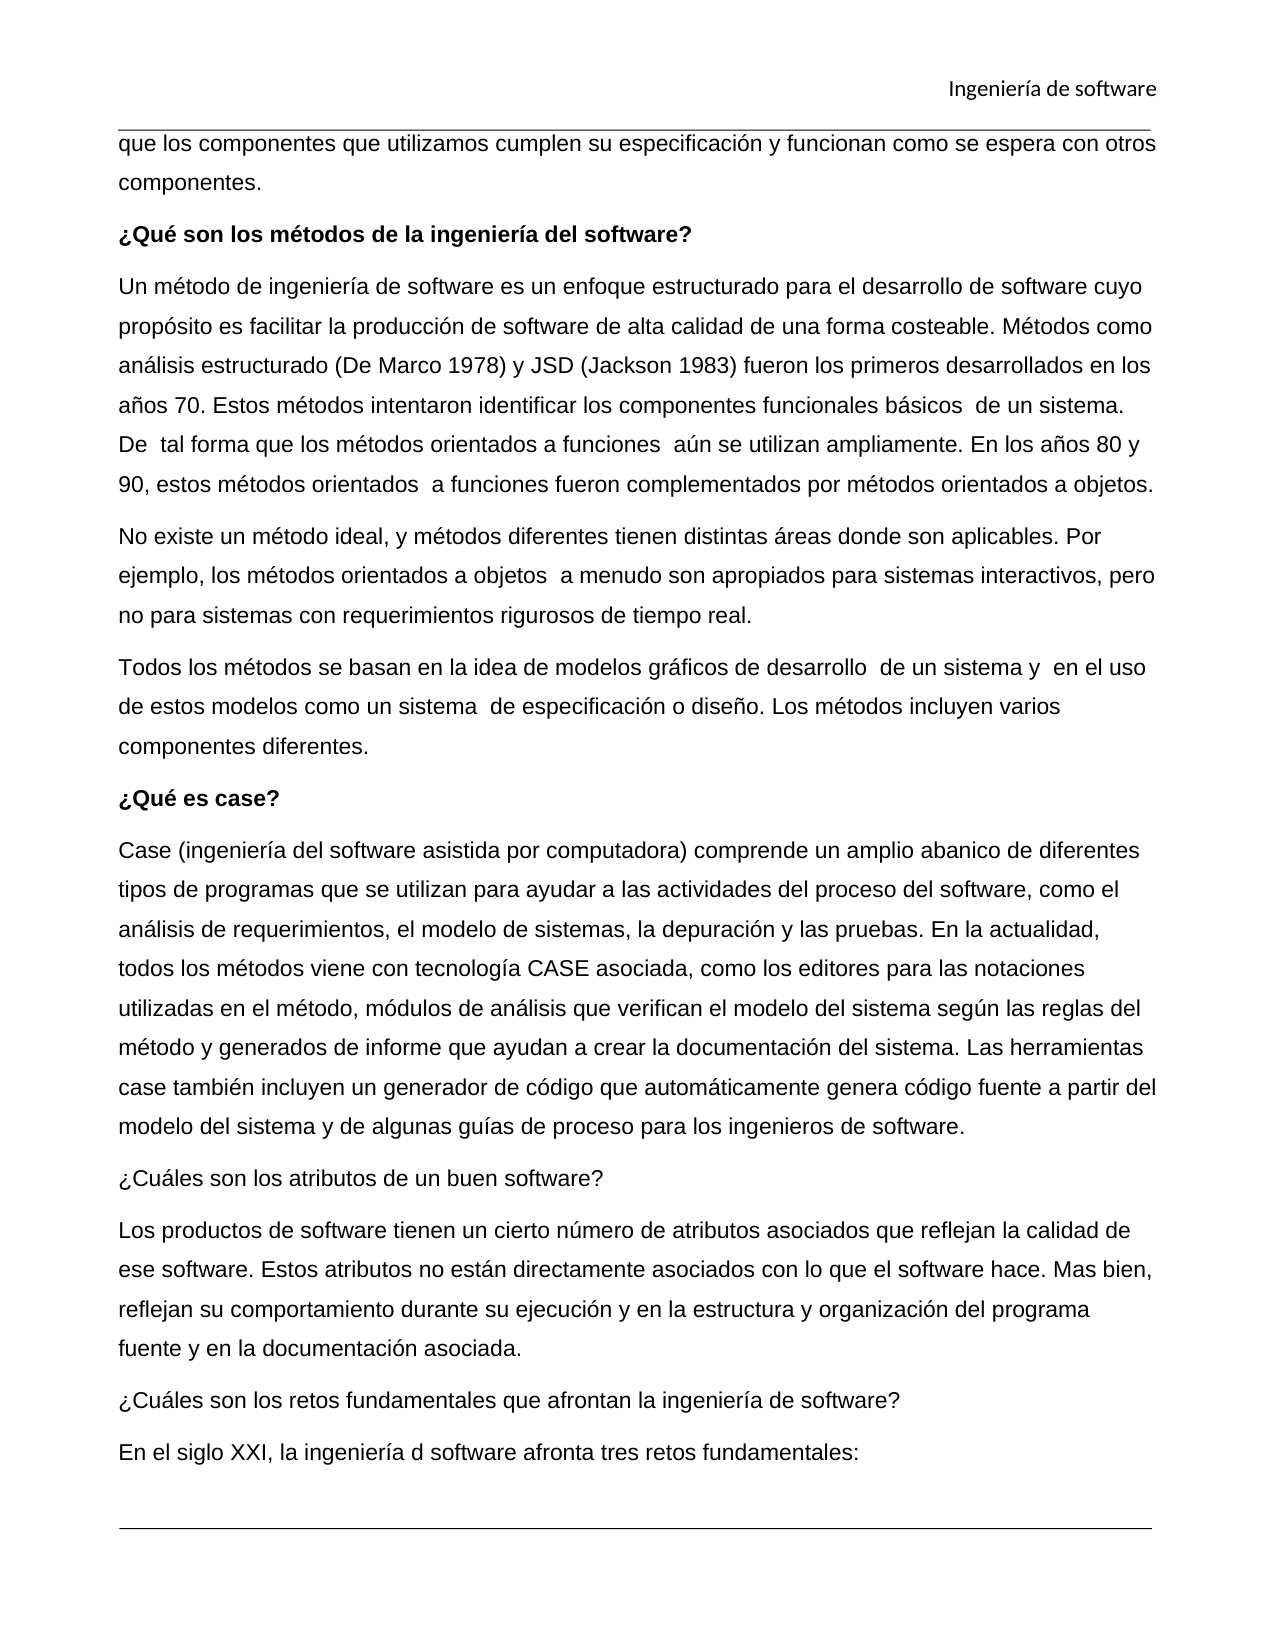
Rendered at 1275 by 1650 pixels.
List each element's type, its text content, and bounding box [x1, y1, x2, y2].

text Los productos de software tienen un cierto número de atributos asociados que reflejan la calidad de ese software. Estos atributos no están directamente asociados con lo que el software hace. Mas bien, reflejan su comportamiento durante su ejecución y en la estructura y organización del programa fuente y en la documentación asociada. [118, 1217, 1157, 1362]
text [118, 130, 1157, 196]
text No existe un método ideal, y métodos diferentes tienen distintas áreas donde son aplicables. Por ejemplo, los métodos orientados a objetos a menudo son apropiados para sistemas interactivos, pero no para sistemas con requerimientos rigurosos de tiempo real. [118, 523, 1157, 628]
text ¿Qué son los métodos de la ingeniería del software? [118, 221, 1157, 248]
text ¿Cuáles son los atributos de un buen software? [118, 1165, 1157, 1191]
text Case (ingeniería del software asistida por computadora) comprende un amplio abanico de diferentes tipos de programas que se utilizan para ayudar a las actividades del proceso del software, como el análisis de requerimientos, el modelo de sistemas, la depuración y las pruebas. En la actualidad, todos los métodos viene con tecnología CASE asociada, como los editores para las notaciones utilizadas en el método, módulos de análisis que verifican el modelo del sistema según las reglas del método y generados de informe que ayudan a crear la documentación del sistema. Las herramientas case también incluyen un generador de código que automáticamente genera código fuente a partir del modelo del sistema y de algunas guías de proceso para los ingenieros de software. [118, 837, 1157, 1139]
text Todos los métodos se basan en la idea de modelos gráficos de desarrollo de un sistema y en el uso de estos modelos como un sistema de especificación o diseño. Los métodos incluyen varios componentes diferentes. [118, 654, 1157, 759]
text En el siglo XXI, la ingeniería d software afronta tres retos fundamentales: [118, 1439, 1157, 1466]
text ¿Cuáles son los retos fundamentales que afrontan la ingeniería de software? [118, 1387, 1157, 1414]
text ¿Qué es case? [118, 784, 1157, 811]
text Un método de ingeniería de software es un enfoque estructurado para el desarrollo de software cuyo propósito es facilitar la producción de software de alta calidad de una forma costeable. Métodos como análisis estructurado (De Marco 1978) y JSD (Jackson 1983) fueron los primeros desarrollados en los años 70. Estos métodos intentaron identificar los componentes funcionales básicos de un sistema. De tal forma que los métodos orientados a funciones aún se utilizan ampliamente. En los años 80 y 90, estos métodos orientados a funciones fueron complementados por métodos orientados a objetos. [118, 273, 1157, 497]
